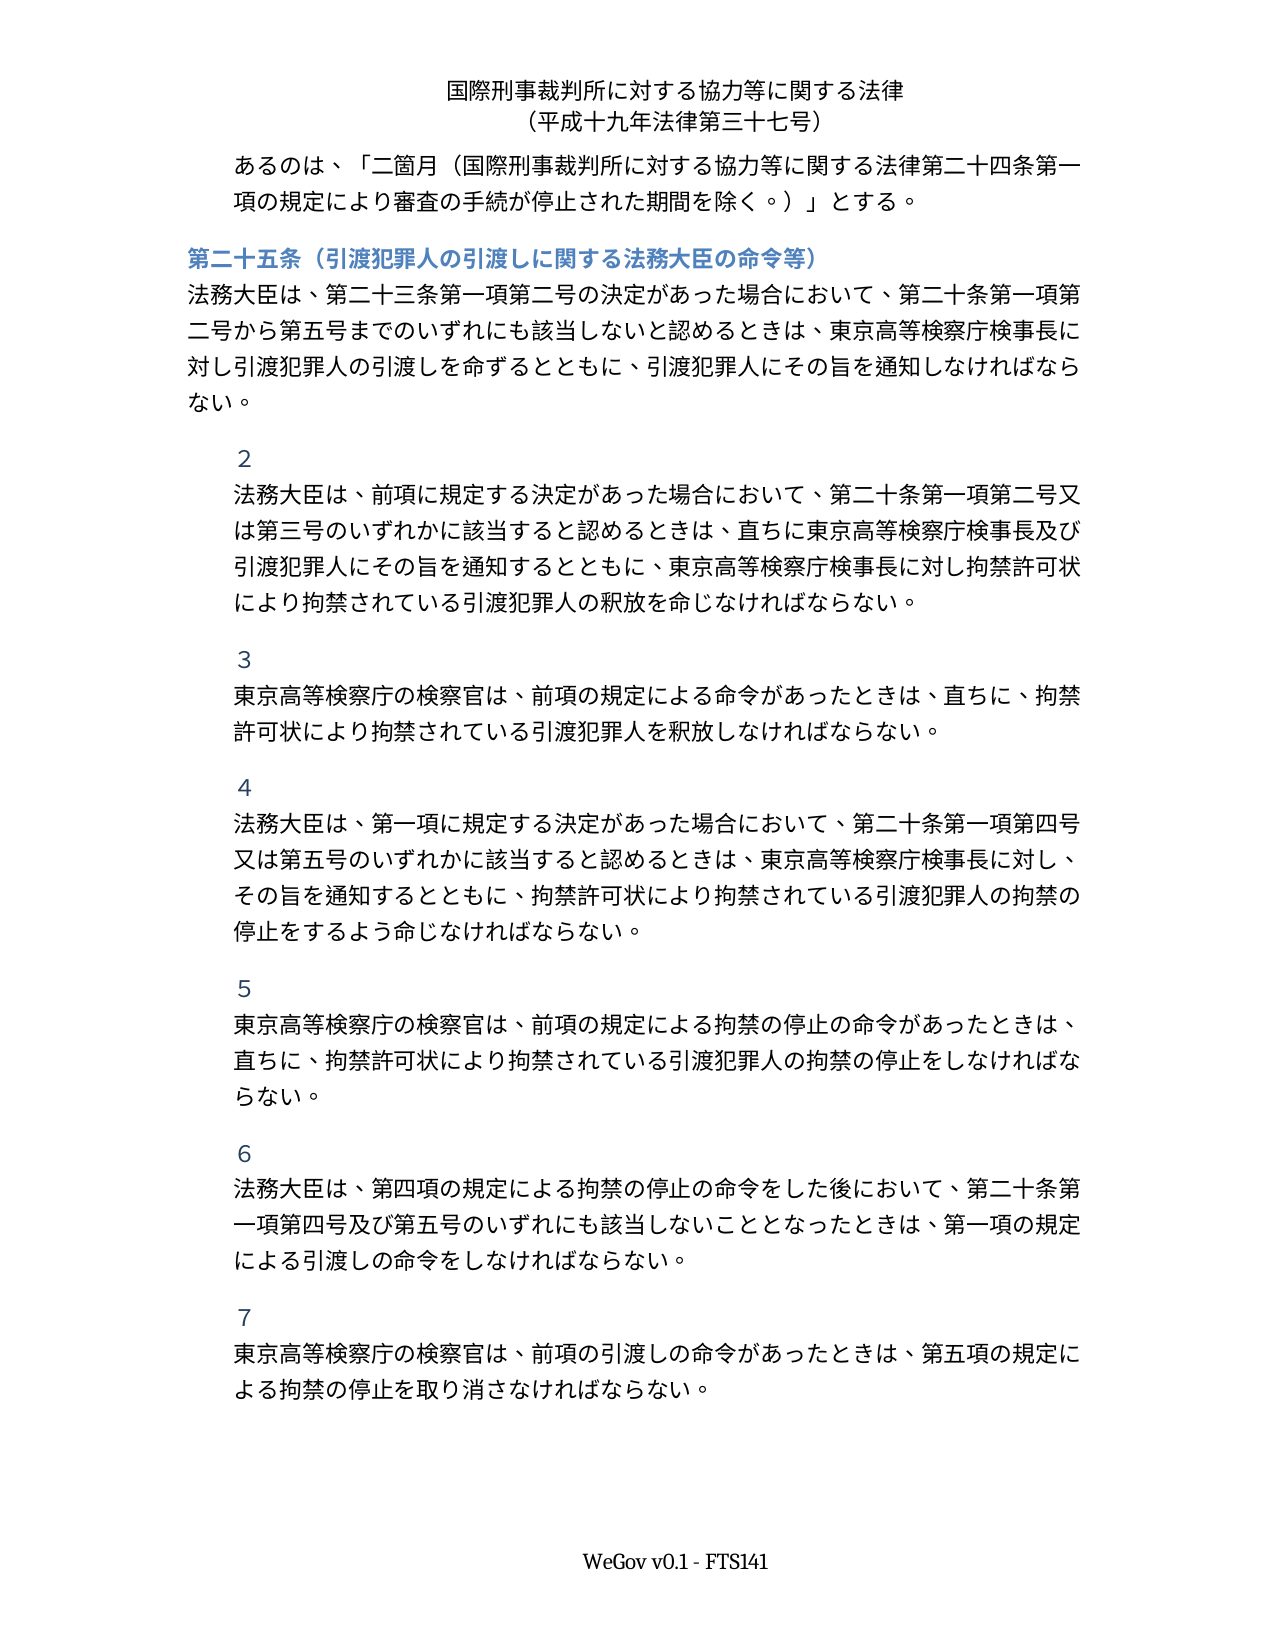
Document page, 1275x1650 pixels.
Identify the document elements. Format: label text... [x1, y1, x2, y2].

subtitle ２ [233, 443, 1087, 474]
subtitle ４ [233, 772, 1087, 804]
text 法務大臣は、第一項に規定する決定があった場合において、第二十条第一項第四号又は第五号のいずれかに該当すると認めるときは、東京高等検察庁検事長に対し、その旨を通知するとともに、拘禁許可状により拘禁されている引渡犯罪人の拘禁の停止をするよう命じなければならない。 [233, 808, 1087, 947]
text 東京高等検察庁の検察官は、前項の引渡しの命令があったときは、第五項の規定による拘禁の停止を取り消さなければならない。 [233, 1338, 1087, 1405]
subtitle ５ [233, 973, 1087, 1004]
text 法務大臣は、第四項の規定による拘禁の停止の命令をした後において、第二十条第一項第四号及び第五号のいずれにも該当しないこととなったときは、第一項の規定による引渡しの命令をしなければならない。 [233, 1173, 1087, 1277]
subtitle 第二十五条（引渡犯罪人の引渡しに関する法務大臣の命令等） [187, 243, 1087, 274]
text 法務大臣は、第二十三条第一項第二号の決定があった場合において、第二十条第一項第二号から第五号までのいずれにも該当しないと認めるときは、東京高等検察庁検事長に対し引渡犯罪人の引渡しを命ずるとともに、引渡犯罪人にその旨を通知しなければならない。 [187, 279, 1087, 418]
subtitle ３ [233, 644, 1087, 675]
text 第一項の規定により審査の手続が停止された場合における前条第二項において準用する逃亡犯罪人引渡法第九条第一項の規定の適用については、同項中「二箇月」とあるのは、「二箇月（国際刑事裁判所に対する協力等に関する法律第二十四条第一項の規定により審査の手続が停止された期間を除く。）」とする。 [233, 150, 1087, 217]
subtitle ７ [233, 1302, 1087, 1333]
subtitle ６ [233, 1137, 1087, 1169]
text 法務大臣は、前項に規定する決定があった場合において、第二十条第一項第二号又は第三号のいずれかに該当すると認めるときは、直ちに東京高等検察庁検事長及び引渡犯罪人にその旨を通知するとともに、東京高等検察庁検事長に対し拘禁許可状により拘禁されている引渡犯罪人の釈放を命じなければならない。 [233, 479, 1087, 618]
text 東京高等検察庁の検察官は、前項の規定による命令があったときは、直ちに、拘禁許可状により拘禁されている引渡犯罪人を釈放しなければならない。 [233, 680, 1087, 747]
text 東京高等検察庁の検察官は、前項の規定による拘禁の停止の命令があったときは、直ちに、拘禁許可状により拘禁されている引渡犯罪人の拘禁の停止をしなければならない。 [233, 1009, 1087, 1112]
